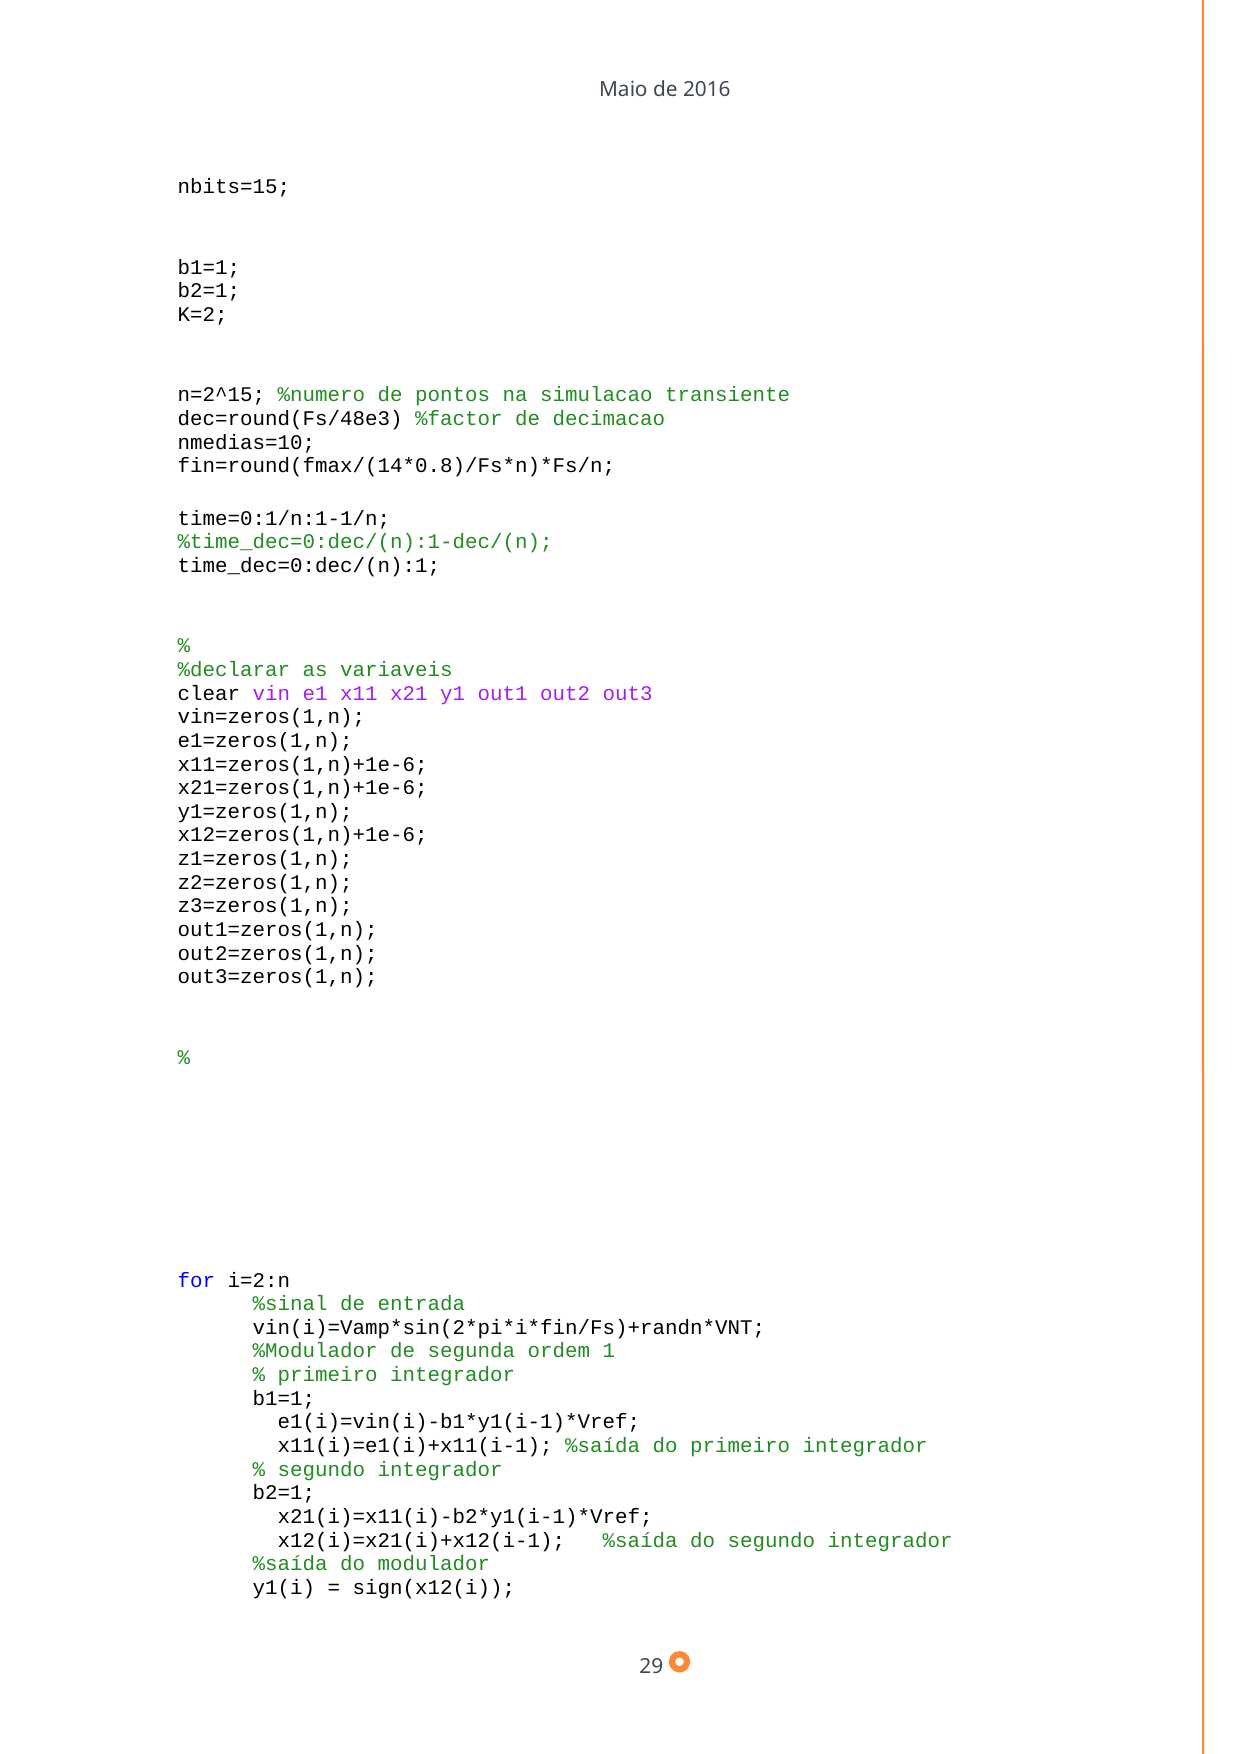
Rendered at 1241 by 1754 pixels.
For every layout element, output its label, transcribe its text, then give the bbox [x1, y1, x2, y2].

text x12(i)=x21(i)+x12(i-1); %saída do segundo integrador [177, 1530, 1063, 1553]
text b2=1; [177, 1482, 1063, 1506]
text z3=zeros(1,n); [177, 895, 1063, 919]
text time_dec=0:dec/(n):1; [177, 555, 1063, 578]
text time=0:1/n:1-1/n; [177, 507, 1063, 531]
text y1=zeros(1,n); [177, 801, 1063, 824]
text for i=2:n [177, 1269, 1063, 1293]
text z1=zeros(1,n); [177, 848, 1063, 872]
text vin(i)=Vamp*sin(2*pi*i*fin/Fs)+randn*VNT; [177, 1317, 1063, 1341]
text %time_dec=0:dec/(n):1-dec/(n); [177, 531, 1063, 555]
text x12=zeros(1,n)+1e-6; [177, 824, 1063, 848]
text %sinal de entrada [177, 1293, 1063, 1317]
text % segundo integrador [177, 1459, 1063, 1482]
text e1(i)=vin(i)-b1*y1(i-1)*Vref; [177, 1411, 1063, 1435]
text %Modulador de segunda ordem 1 [177, 1341, 1063, 1364]
text out1=zeros(1,n); [177, 919, 1063, 943]
text b1=1; [177, 1388, 1063, 1411]
text out2=zeros(1,n); [177, 943, 1063, 966]
text clear vin e1 x11 x21 y1 out1 out2 out3 [177, 683, 1063, 706]
text x11=zeros(1,n)+1e-6; [177, 753, 1063, 777]
text % [177, 1047, 1063, 1071]
text vin=zeros(1,n); [177, 706, 1063, 730]
text e1=zeros(1,n); [177, 730, 1063, 753]
text nmedias=10; [177, 432, 1063, 455]
text n=2^15; %numero de pontos na simulacao transiente [177, 384, 1063, 408]
text x11(i)=e1(i)+x11(i-1); %saída do primeiro integrador [177, 1435, 1063, 1459]
text x21(i)=x11(i)-b2*y1(i-1)*Vref; [177, 1506, 1063, 1530]
text %declarar as variaveis [177, 659, 1063, 683]
text z2=zeros(1,n); [177, 872, 1063, 895]
text %saída do modulador [177, 1553, 1063, 1577]
text % primeiro integrador [177, 1364, 1063, 1388]
text y1(i) = sign(x12(i)); [177, 1577, 1063, 1601]
text b1=1; [177, 257, 1063, 280]
text dec=round(Fs/48e3) %factor de decimacao [177, 408, 1063, 432]
text K=2; [177, 304, 1063, 328]
text out3=zeros(1,n); [177, 966, 1063, 990]
text % [177, 635, 1063, 659]
text nbits=15; [177, 176, 1063, 200]
text x21=zeros(1,n)+1e-6; [177, 777, 1063, 801]
text b2=1; [177, 280, 1063, 304]
text fin=round(fmax/(14*0.8)/Fs*n)*Fs/n; [177, 455, 1063, 479]
